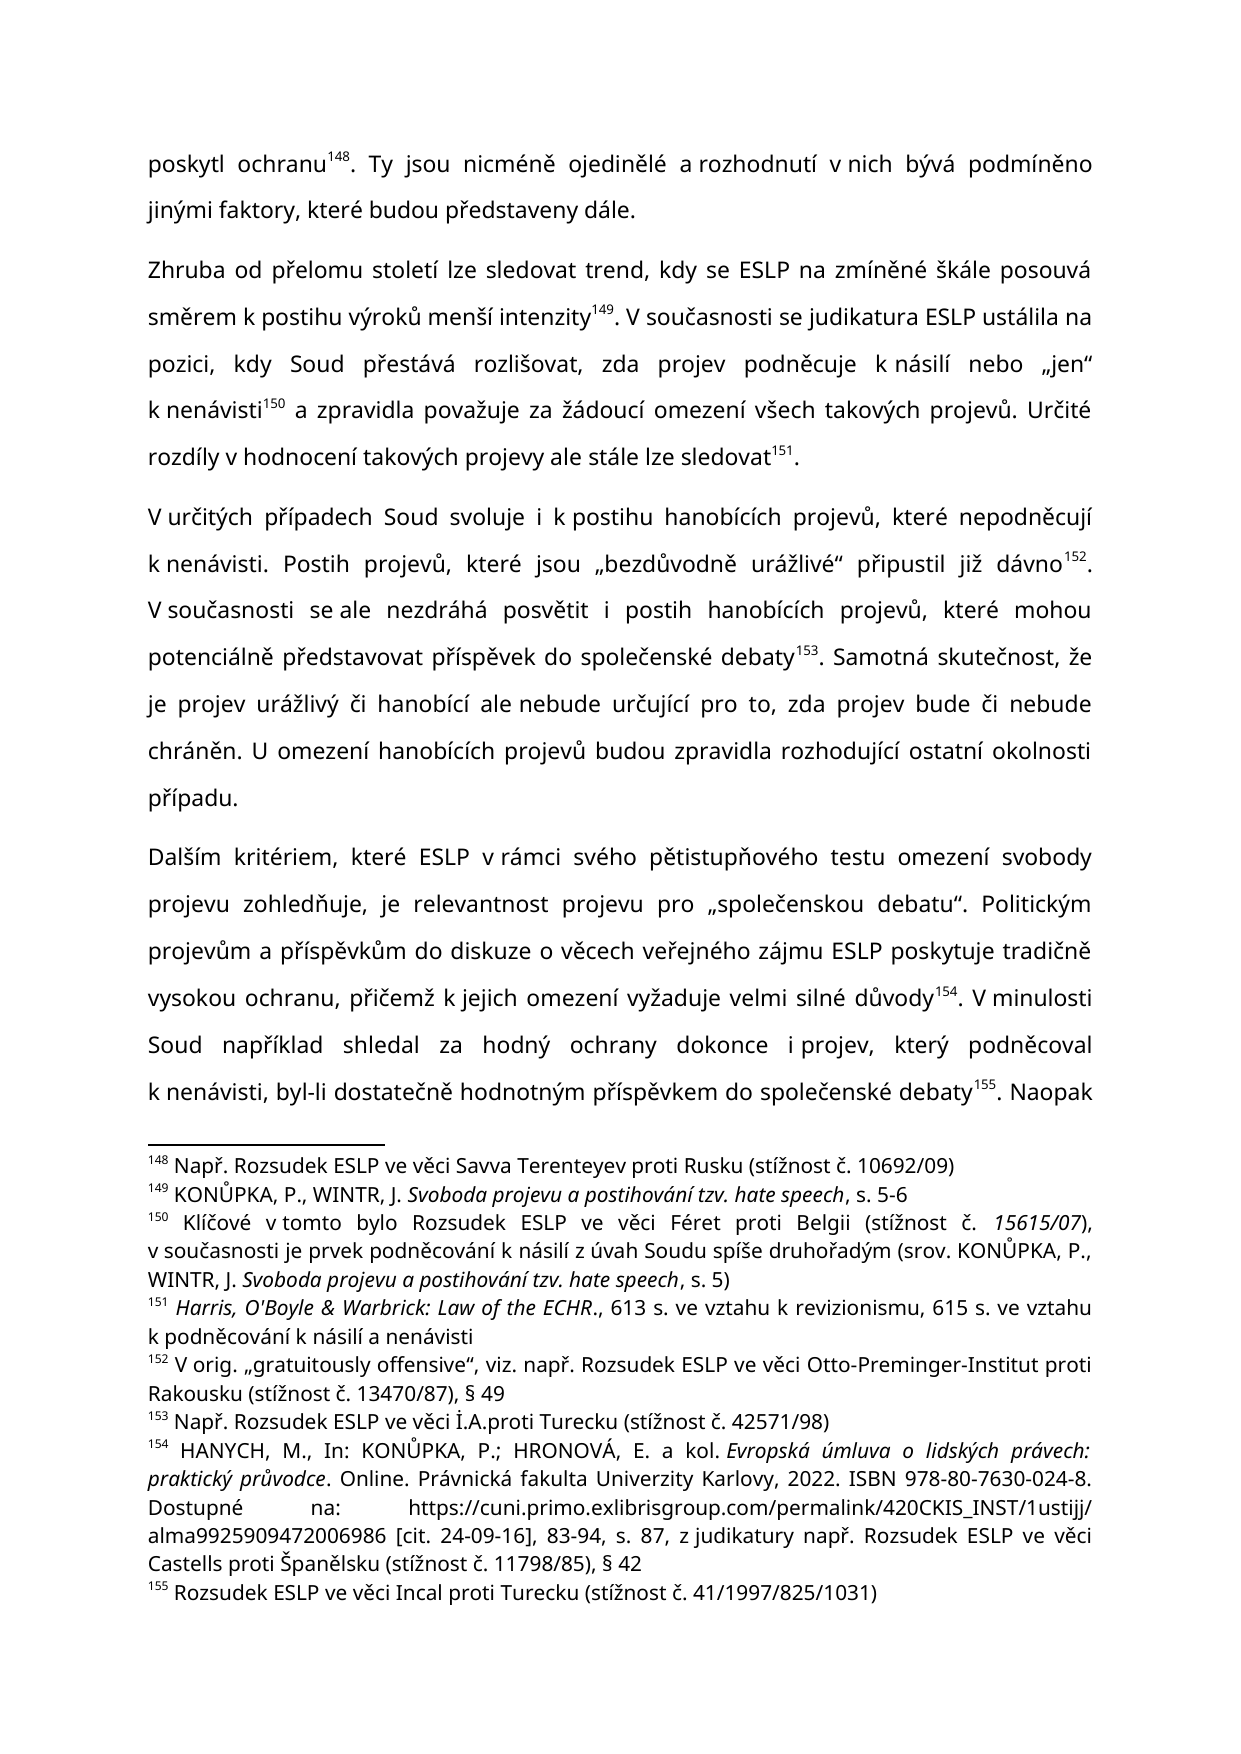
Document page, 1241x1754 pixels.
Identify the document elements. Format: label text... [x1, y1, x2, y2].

text Zhruba od přelomu století lze sledovat trend, kdy se ESLP na zmíněné škále posouvá směrem k postihu výroků menší intenzity. V současnosti se judikatura ESLP ustálila na pozici, kdy Soud přestává rozlišovat, zda projev podněcuje k násilí nebo „jen“ k nenávisti a zpravidla považuje za žádoucí omezení všech takových projevů. Určité rozdíly v hodnocení takových projevy ale stále lze sledovat. [148, 254, 1093, 473]
text V určitých případech Soud svoluje i k postihu hanobících projevů, které nepodněcují k nenávisti. Postih projevů, které jsou „bezdůvodně urážlivé“ připustil již dávno. V současnosti se ale nezdráhá posvětit i postih hanobících projevů, které mohou potenciálně představovat příspěvek do společenské debaty. Samotná skutečnost, že je projev urážlivý či hanobící ale nebude určující pro to, zda projev bude či nebude chráněn. U omezení hanobících projevů budou zpravidla rozhodující ostatní okolnosti případu. [148, 501, 1093, 813]
text Postih výzev k bezprostřednímu i nikoli bezprostřednímu násilí Soud považoval za legitimní vždy. ESLP dokonce dovodil pozitivní závazek států takové projevy stíhat, přestože zároveň uznal, že ne každý takový projev musí být trestně stíhán nebo dokonce trestán bez dalšího. Naopak se lze setkat s případy, kdy i takovým projevům poskytl ochranu. Ty jsou nicméně ojedinělé a rozhodnutí v nich bývá podmíněno jinými faktory, které budou představeny dále. [148, 148, 1093, 226]
text Dalším kritériem, které ESLP v rámci svého pětistupňového testu omezení svobody projevu zohledňuje, je relevantnost projevu pro „společenskou debatu“. Politickým projevům a příspěvkům do diskuze o věcech veřejného zájmu ESLP poskytuje tradičně vysokou ochranu, přičemž k jejich omezení vyžaduje velmi silné důvody. V minulosti Soud například shledal za hodný ochrany dokonce i projev, který podněcoval k nenávisti, byl-li dostatečně hodnotným příspěvkem do společenské debaty. Naopak projevy, které se veřejné debaty netýkají, typicky např. projevy komerční, požívají snížené ochrany. [148, 841, 1093, 1107]
